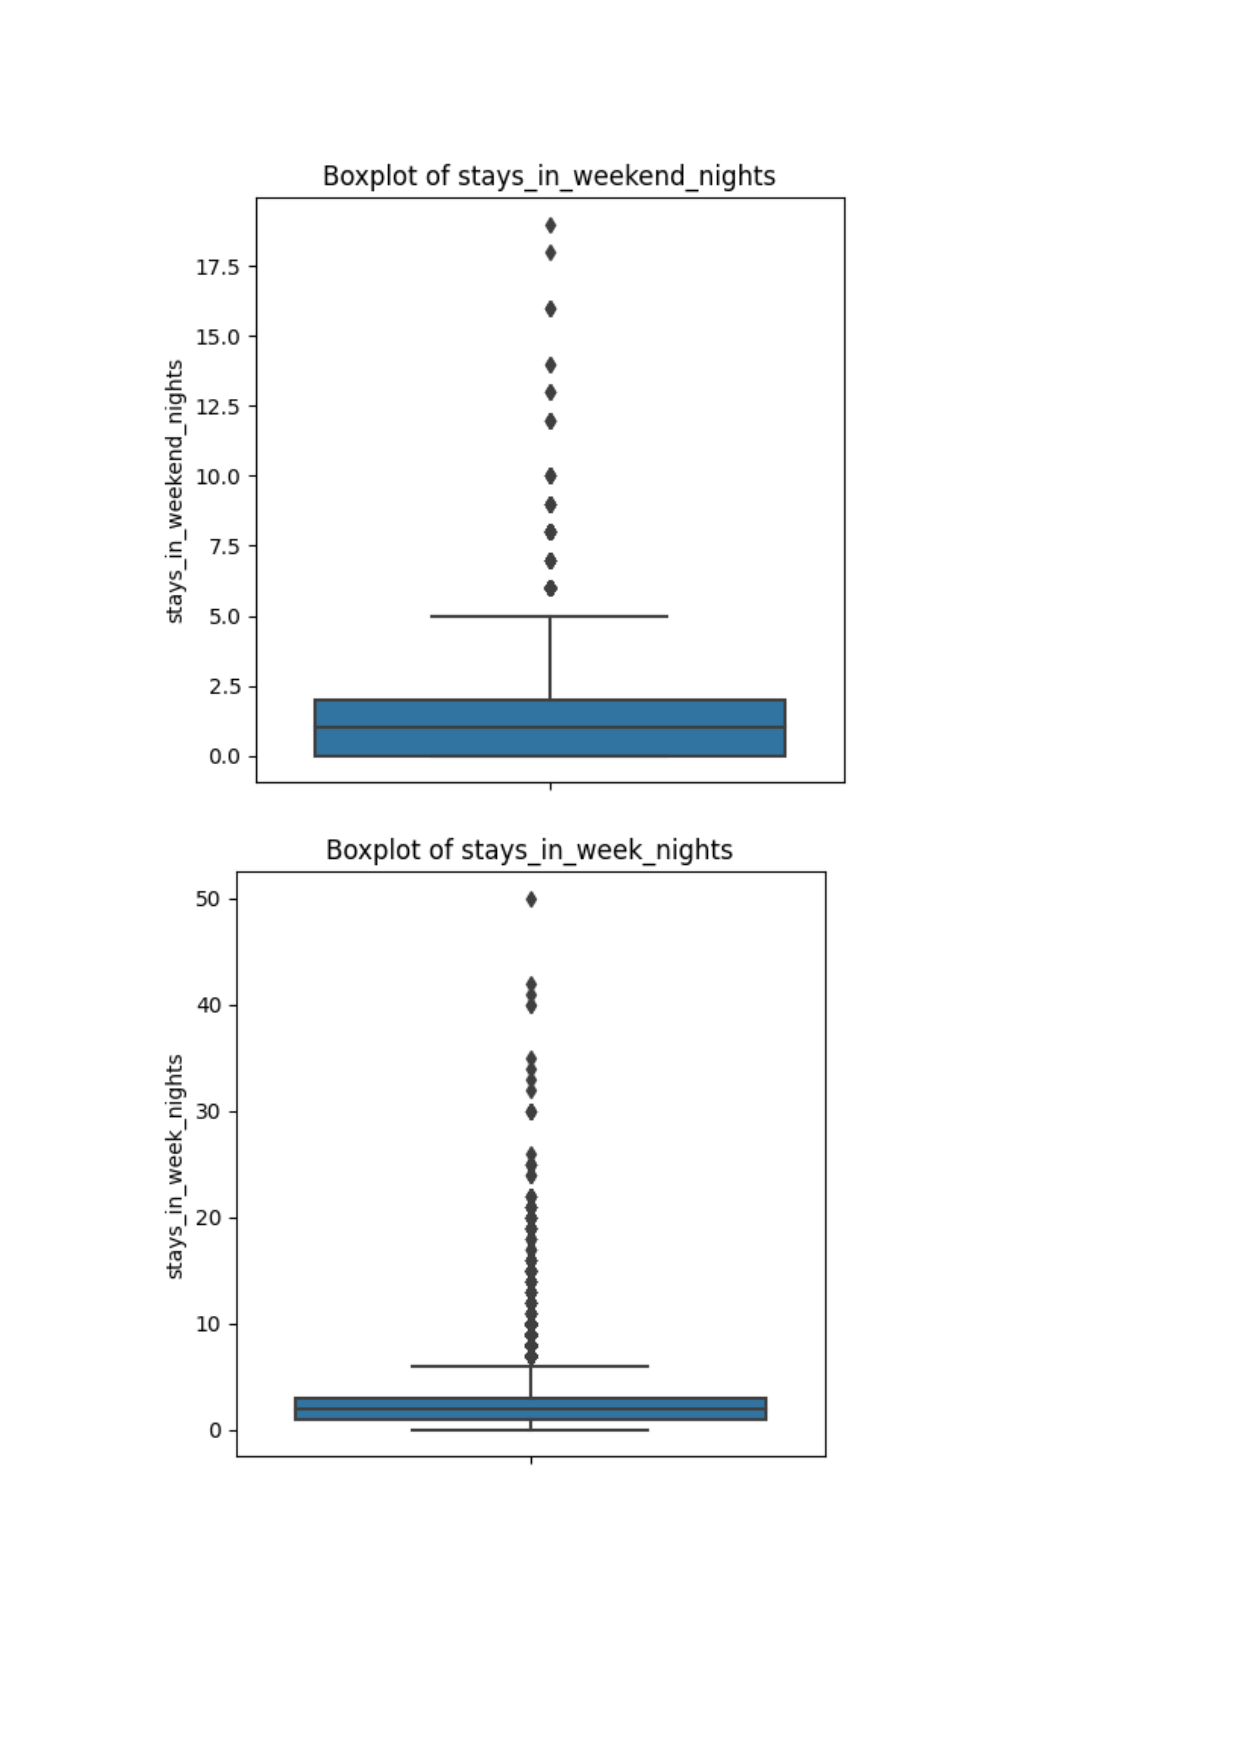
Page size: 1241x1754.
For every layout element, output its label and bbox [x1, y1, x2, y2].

picture [150, 150, 858, 805]
picture [150, 823, 839, 1479]
